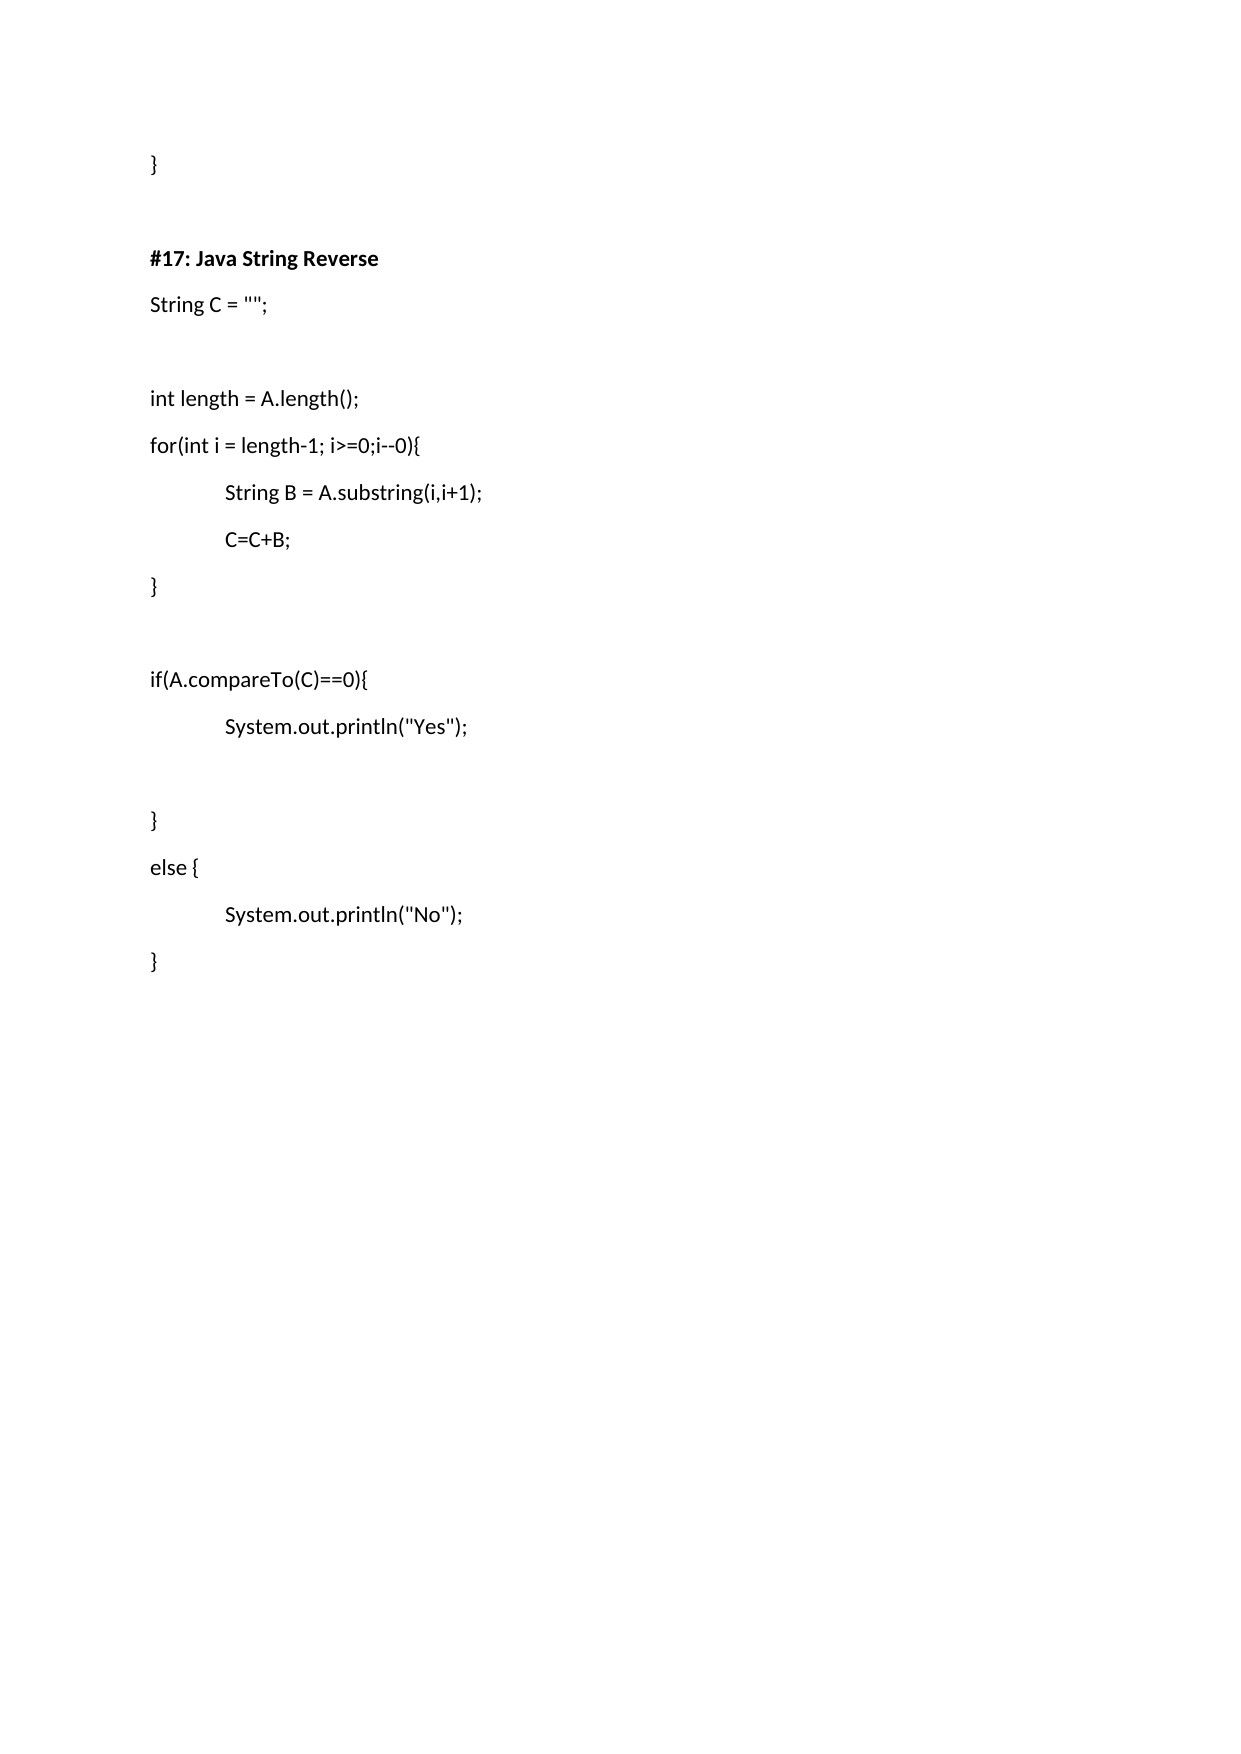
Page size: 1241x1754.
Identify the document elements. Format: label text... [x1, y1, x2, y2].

text C=C+B; [150, 525, 1090, 553]
text System.out.println("Yes"); [150, 712, 1090, 741]
text String C = ""; [150, 291, 1090, 319]
text } [150, 572, 1090, 600]
text System.out.println("No"); [150, 900, 1090, 928]
text String B = A.substring(i,i+1); [150, 478, 1090, 506]
text #17: Java String Reverse [150, 244, 1090, 272]
text int length = A.length(); [150, 384, 1090, 412]
text else { [150, 853, 1090, 881]
text if(A.compareTo(C)==0){ [150, 666, 1090, 694]
text for(int i = length-1; i>=0;i--0){ [150, 431, 1090, 459]
text } [150, 947, 1090, 975]
text } [150, 806, 1090, 834]
text } [150, 150, 1090, 178]
